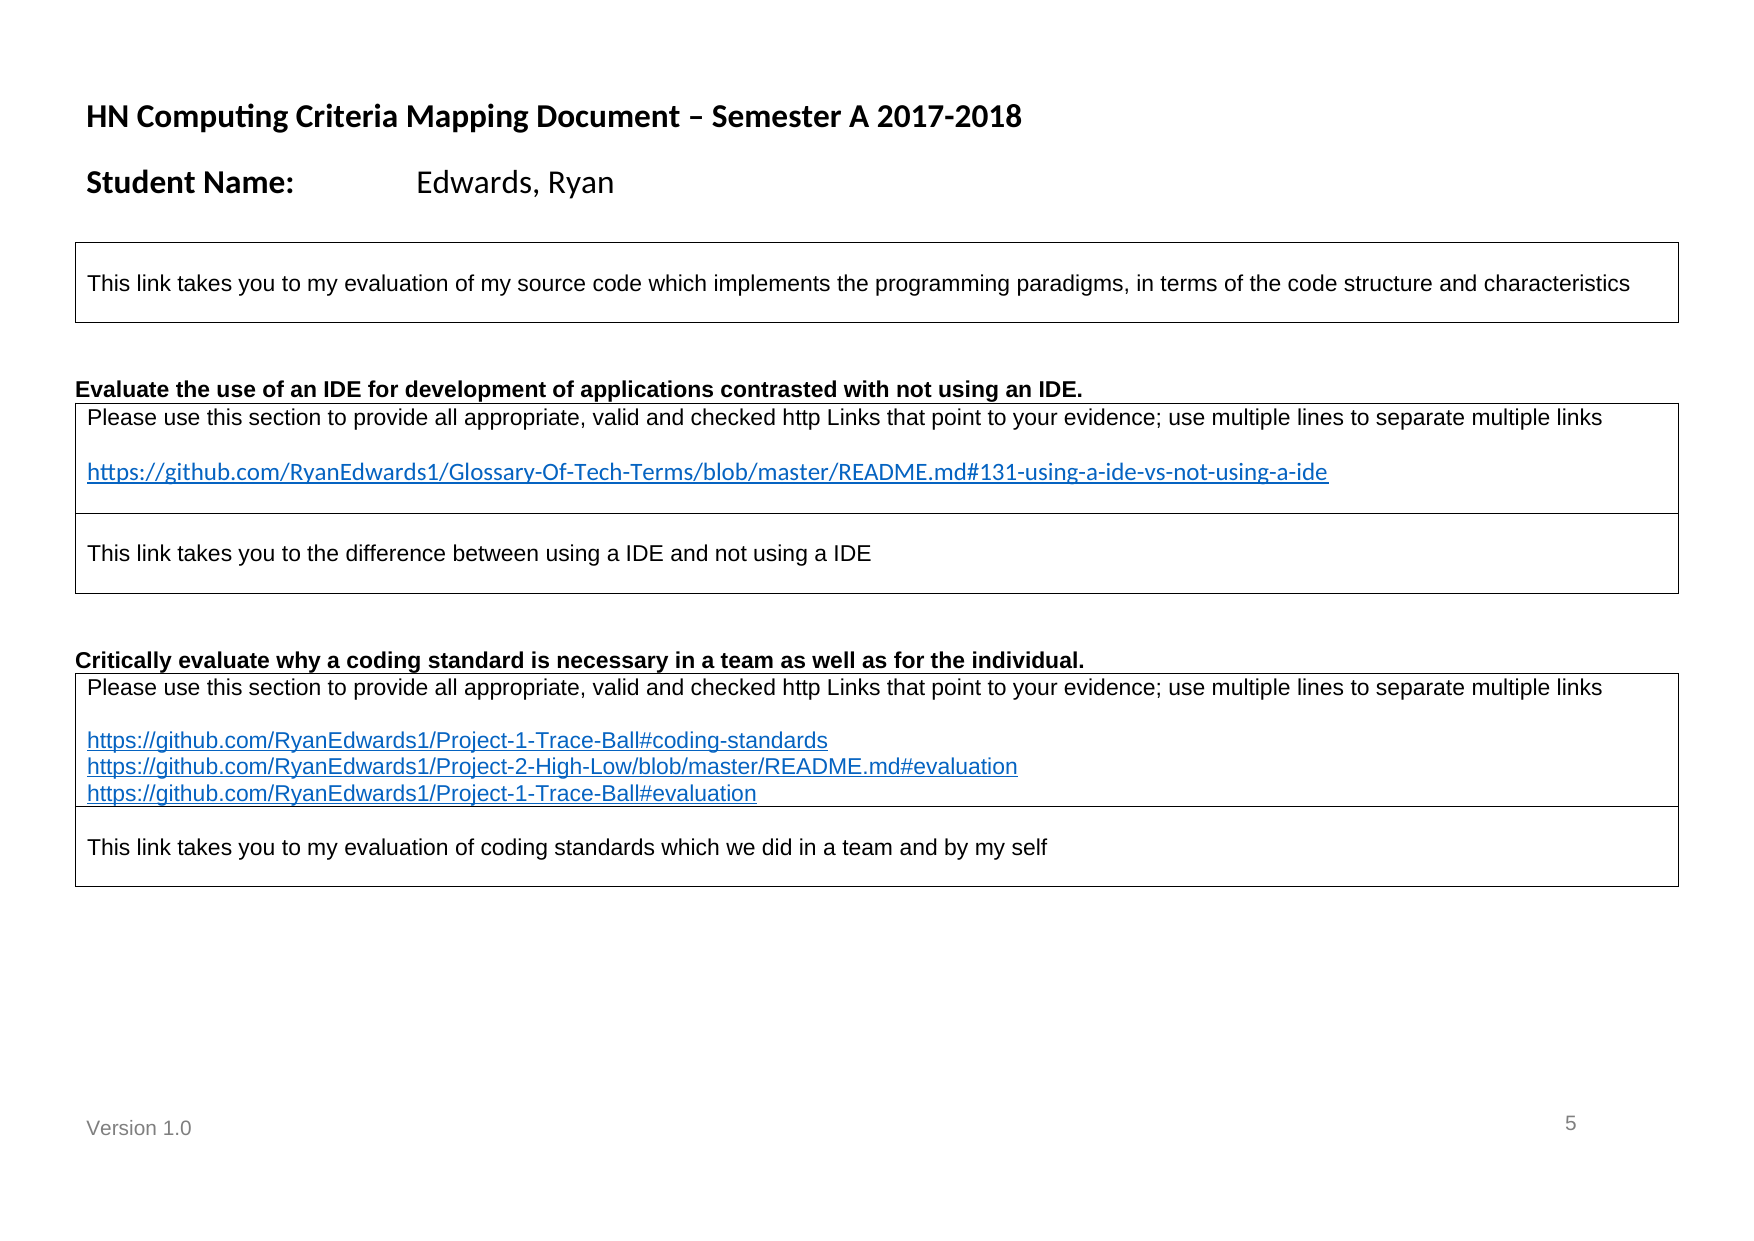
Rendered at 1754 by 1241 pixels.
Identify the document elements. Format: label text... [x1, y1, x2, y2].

table_cell This link takes you to my evaluation of coding standards which we did in a team and by my self [76, 807, 1678, 886]
text Critically evaluate why a coding standard is necessary in a team as well as for the individual. [75, 647, 1679, 673]
table_header Please use this section to provide all appropriate, valid and checked http Links that point to your evidence; use multiple lines to separate multiple links https://github.com/RyanEdwards1/Glossary-Of-Tech-Terms/blob/master/README.md#131-using-a-ide-vs-not-using-a-ide [76, 404, 1678, 513]
text Evaluate the use of an IDE for development of applications contrasted with not using an IDE. [75, 376, 1679, 402]
table_header Please use this section to provide all appropriate, valid and checked http Links that point to your evidence; use multiple lines to separate multiple links https://github.com/RyanEdwards1/Project-1-Trace-Ball#coding-standards https://github.com/RyanEdwards1/Project-2-High-Low/blob/master/README.md#evaluation https://github.com/RyanEdwards1/Project-1-Trace-Ball#evaluation [76, 674, 1678, 806]
table_cell This link takes you to my evaluation of my source code which implements the programming paradigms, in terms of the code structure and characteristics [76, 243, 1678, 322]
table_cell This link takes you to the difference between using a IDE and not using a IDE [76, 514, 1678, 593]
